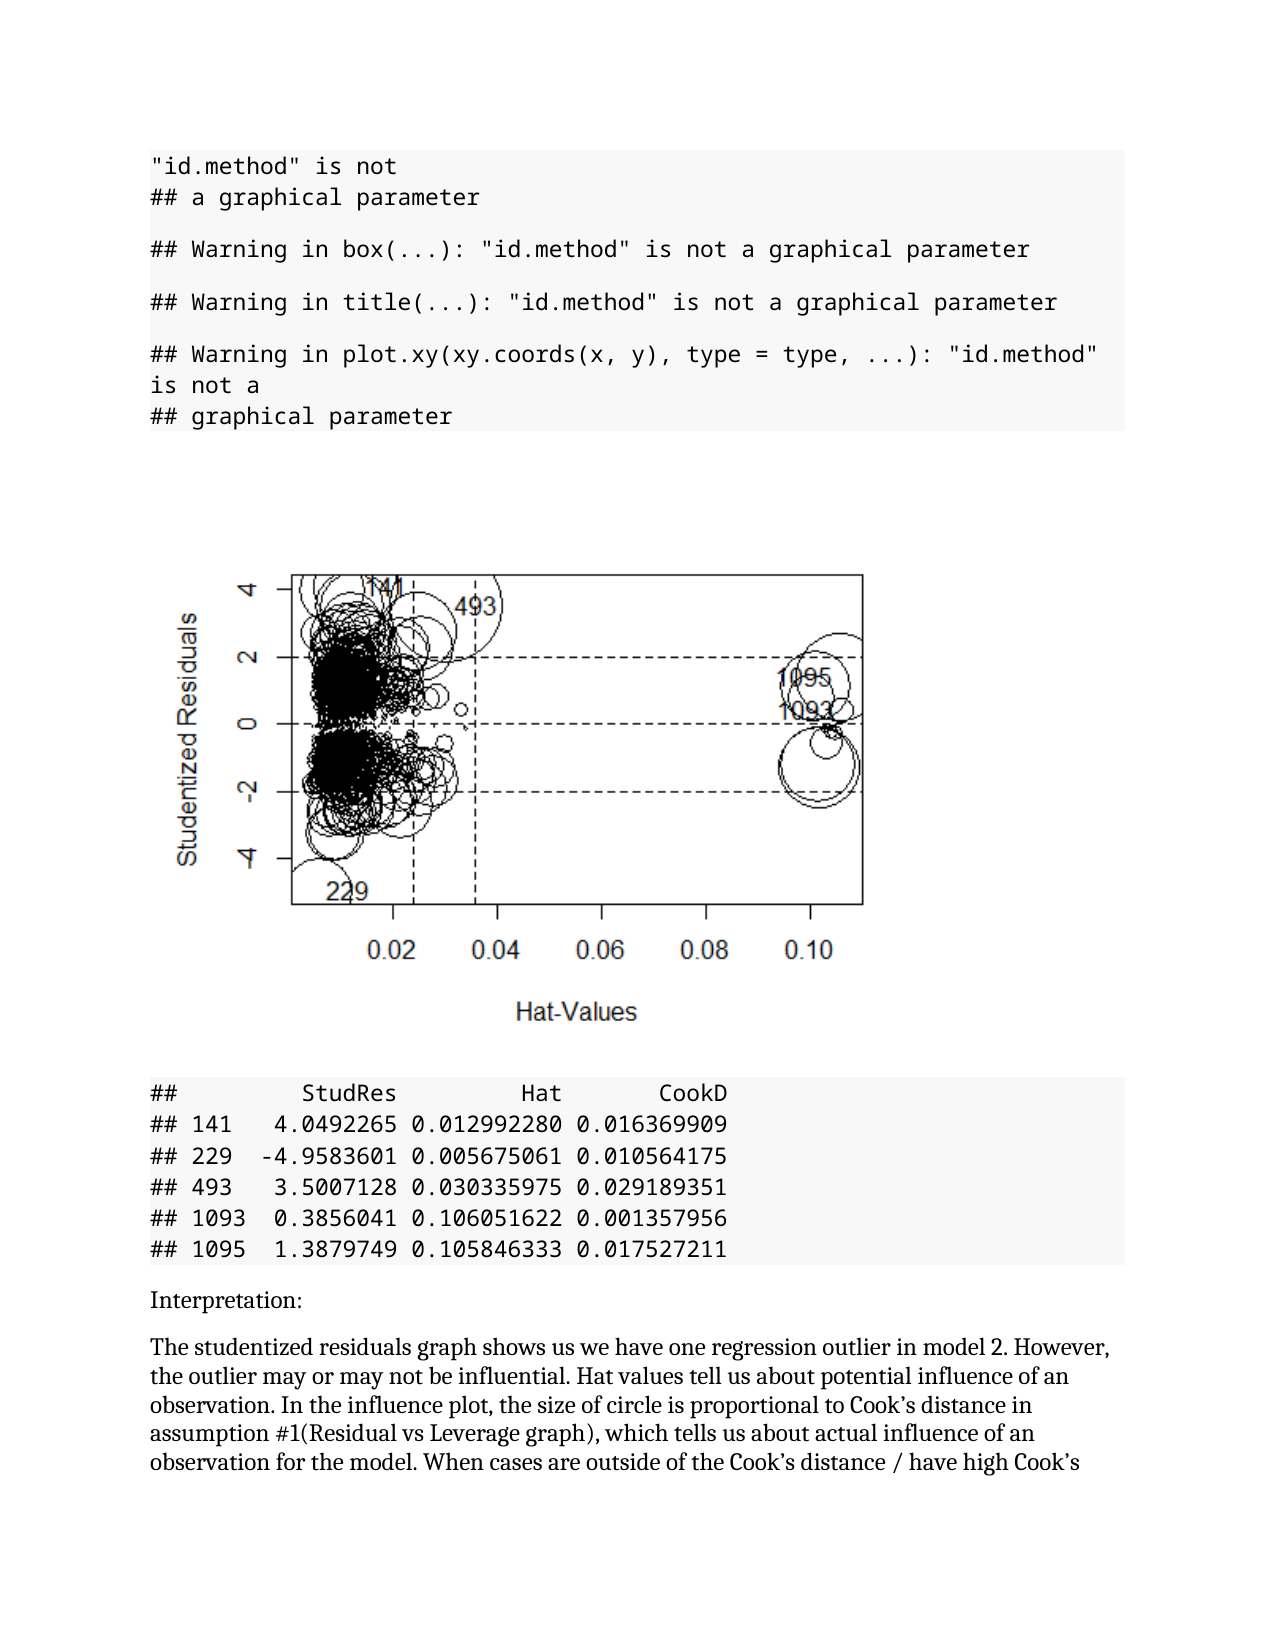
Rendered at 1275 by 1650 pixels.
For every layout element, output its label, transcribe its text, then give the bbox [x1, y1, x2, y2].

text ## Warning in box(...): "id.method" is not a graphical parameter [150, 233, 1125, 264]
text ## Warning in title(...): "id.method" is not a graphical parameter [150, 285, 1125, 317]
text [150, 150, 1125, 212]
text Interpretation: [150, 1286, 1125, 1314]
text ## Warning in plot.xy(xy.coords(x, y), type = type, ...): "id.method" is not a ## graphical parameter [150, 337, 1125, 431]
picture [168, 452, 927, 1059]
text ## StudRes Hat CookD ## 141 4.0492265 0.012992280 0.016369909 ## 229 -4.9583601 0.005675061 0.010564175 ## 493 3.5007128 0.030335975 0.029189351 ## 1093 0.3856041 0.106051622 0.001357956 ## 1095 1.3879749 0.105846333 0.017527211 [150, 1077, 1125, 1265]
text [150, 1333, 1125, 1477]
